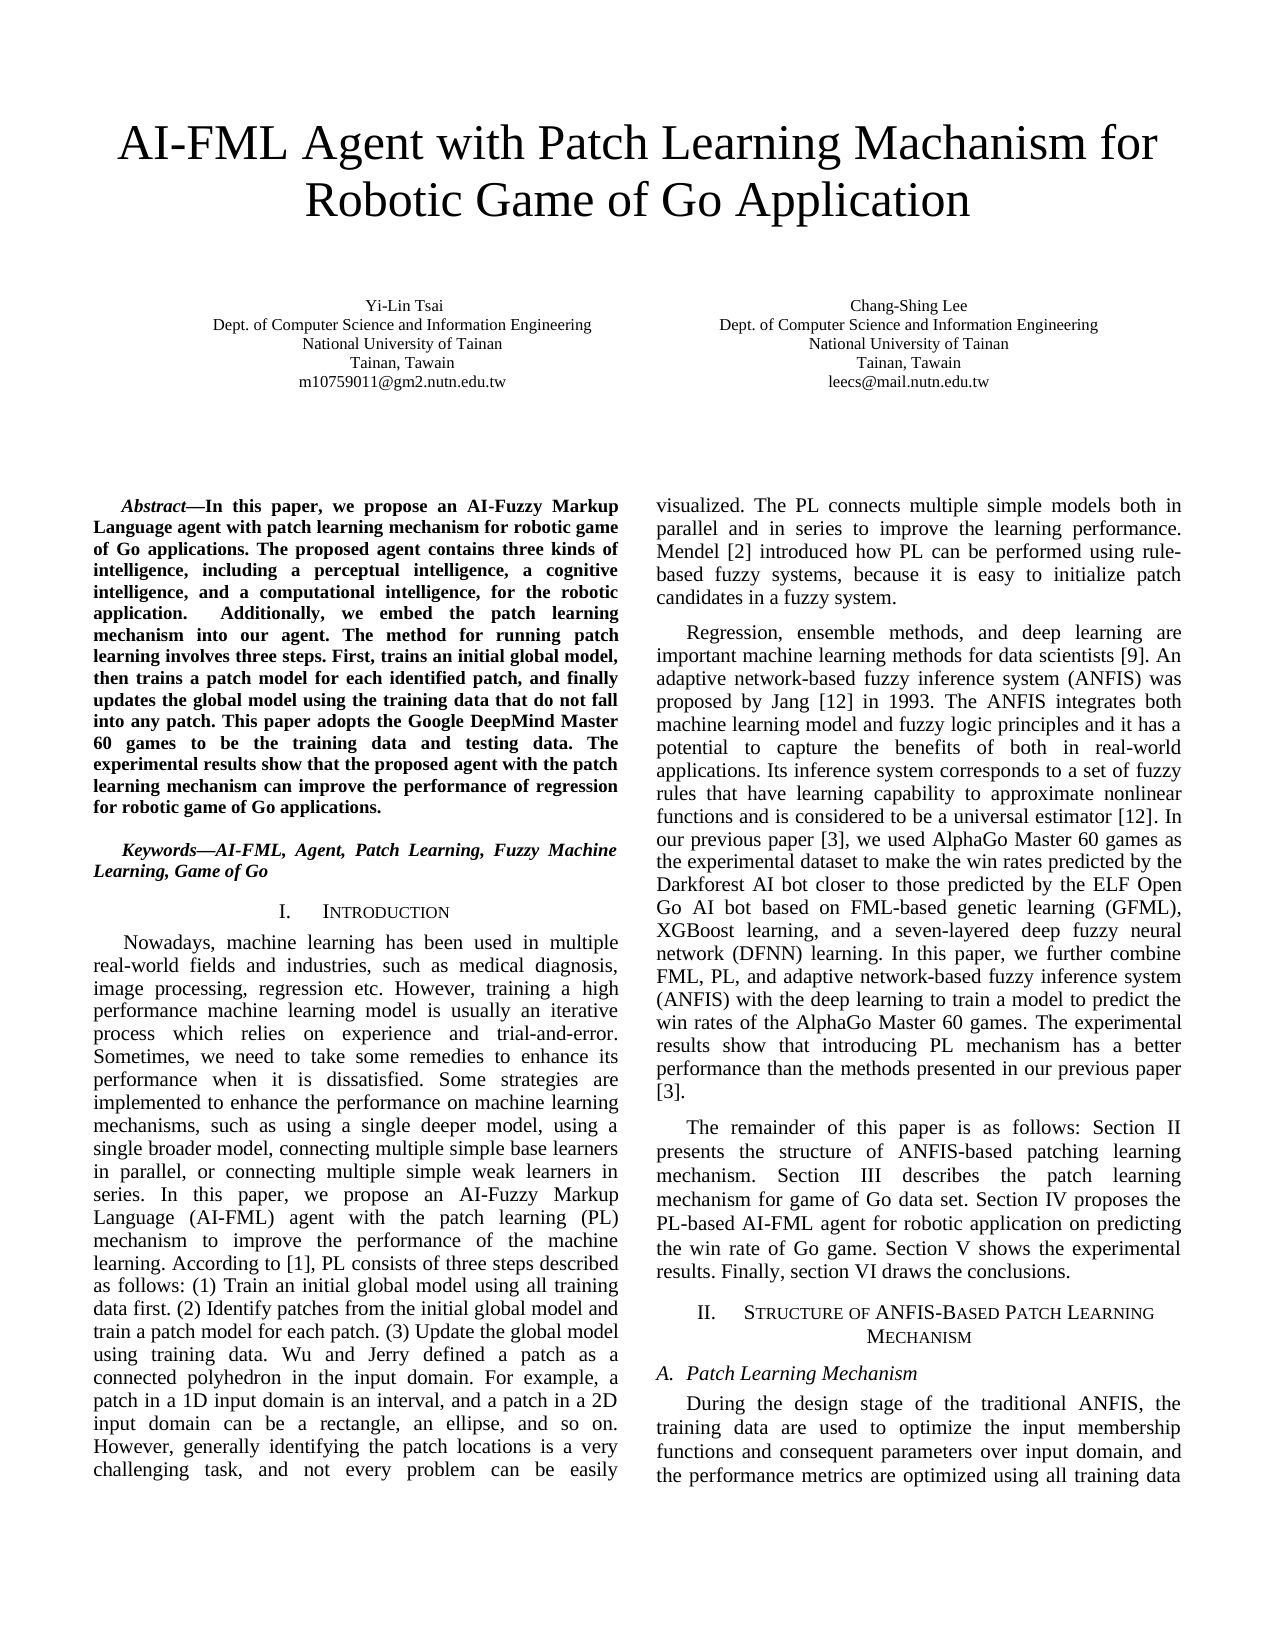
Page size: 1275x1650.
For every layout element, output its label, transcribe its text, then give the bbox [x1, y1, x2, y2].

text The remainder of this paper is as follows: Section II presents the structure of ANFIS-based patching learning mechanism. Section III describes the patch learning mechanism for game of Go data set. Section IV proposes the PL-based AI-FML agent for robotic application on predicting the win rate of Go game. Section V shows the experimental results. Finally, section VI draws the conclusions. [656, 1115, 1182, 1283]
subtitle Introduction [93, 898, 619, 923]
table_header Chang-Shing Lee Dept. of Computer Science and Information Engineering National University of Tainan Tainan, Tawain leecs@mail.nutn.edu.tw [673, 295, 1144, 391]
subtitle Structure of ANFIS-Based Patch Learning Mechanism [656, 1300, 1182, 1348]
text Nowadays, machine learning has been used in multiple real-world fields and industries, such as medical diagnosis, image processing, regression etc. However, training a high performance machine learning model is usually an iterative process which relies on experience and trial-and-error. Sometimes, we need to take some remedies to enhance its performance when it is dissatisfied. Some strategies are implemented to enhance the performance on machine learning mechanisms, such as using a single deeper model, using a single broader model, connecting multiple simple base learners in parallel, or connecting multiple simple weak learners in series. In this paper, we propose an AI-Fuzzy Markup Language (AI-FML) agent with the patch learning (PL) mechanism to improve the performance of the machine learning. According to [1], PL consists of three steps described as follows: (1) Train an initial global model using all training data first. (2) Identify patches from the initial global model and train a patch model for each patch. (3) Update the global model using training data. Wu and Jerry defined a patch as a connected polyhedron in the input domain. For example, a patch in a 1D input domain is an interval, and a patch in a 2D input domain can be a rectangle, an ellipse, and so on. However, generally identifying the patch locations is a very challenging task, and not every problem can be easily visualized. The PL connects multiple simple models both in parallel and in series to improve the learning performance. Mendel [2] introduced how PL can be performed using rule-based fuzzy systems, because it is easy to initialize patch candidates in a fuzzy system. [93, 931, 619, 1481]
title AI-FML Agent with Patch Learning Machanism for Robotic Game of Go Application [93, 112, 1182, 227]
text Regression, ensemble methods, and deep learning are important machine learning methods for data scientists [9]. An adaptive network-based fuzzy inference system (ANFIS) was proposed by Jang [12] in 1993. The ANFIS integrates both machine learning model and fuzzy logic principles and it has a potential to capture the benefits of both in real-world applications. Its inference system corresponds to a set of fuzzy rules that have learning capability to approximate nonlinear functions and is considered to be a universal estimator [12]. In our previous paper [3], we used AlphaGo Master 60 games as the experimental dataset to make the win rates predicted by the Darkforest AI bot closer to those predicted by the ELF Open Go AI bot based on FML-based genetic learning (GFML), XGBoost learning, and a seven-layered deep fuzzy neural network (DFNN) learning. In this paper, we further combine FML, PL, and adaptive network-based fuzzy inference system (ANFIS) with the deep learning to train a model to predict the win rates of the AlphaGo Master 60 games. The experimental results show that introducing PL mechanism has a better performance than the methods presented in our previous paper [3]. [656, 621, 1182, 1103]
subtitle Patch Learning Mechanism [656, 1361, 1182, 1385]
table_header Yi-Lin Tsai Dept. of Computer Science and Information Engineering National University of Tainan Tainan, Tawain m10759011@gm2.nutn.edu.tw [131, 295, 673, 391]
text Keywords—AI-FML, Agent, Patch Learning, Fuzzy Machine Learning, Game of Go [93, 839, 619, 882]
text Abstract—In this paper, we propose an AI-Fuzzy Markup Language agent with patch learning mechanism for robotic game of Go applications. The proposed agent contains three kinds of intelligence, including a perceptual intelligence, a cognitive intelligence, and a computational intelligence, for the robotic application. Additionally, we embed the patch learning mechanism into our agent. The method for running patch learning involves three steps. First, trains an initial global model, then trains a patch model for each identified patch, and finally updates the global model using the training data that do not fall into any patch. This paper adopts the Google DeepMind Master 60 games to be the training data and testing data. The experimental results show that the proposed agent with the patch learning mechanism can improve the performance of regression for robotic game of Go applications. [93, 494, 619, 818]
